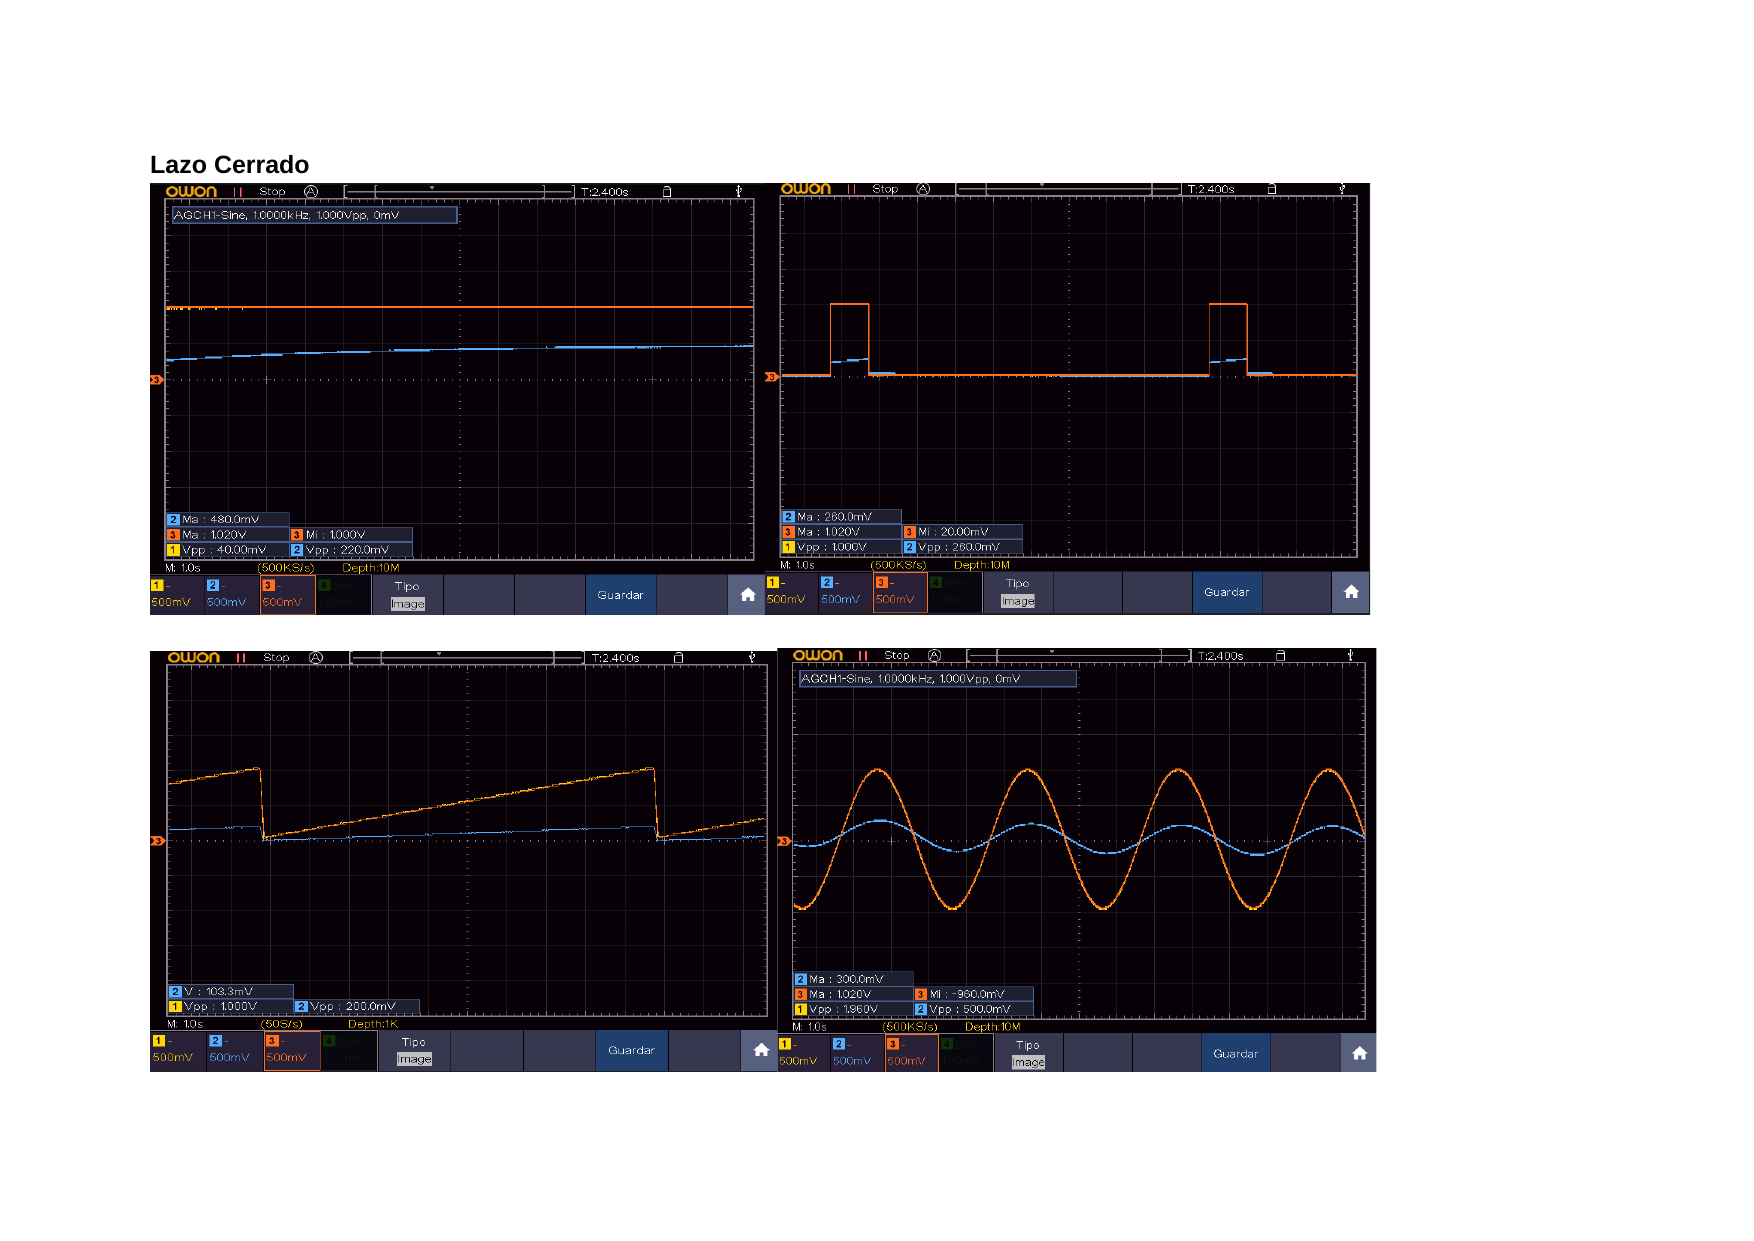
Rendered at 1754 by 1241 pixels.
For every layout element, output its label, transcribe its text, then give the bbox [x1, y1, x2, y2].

text Lazo Cerrado [150, 150, 1604, 179]
picture [150, 648, 1377, 1072]
picture [150, 183, 1371, 615]
